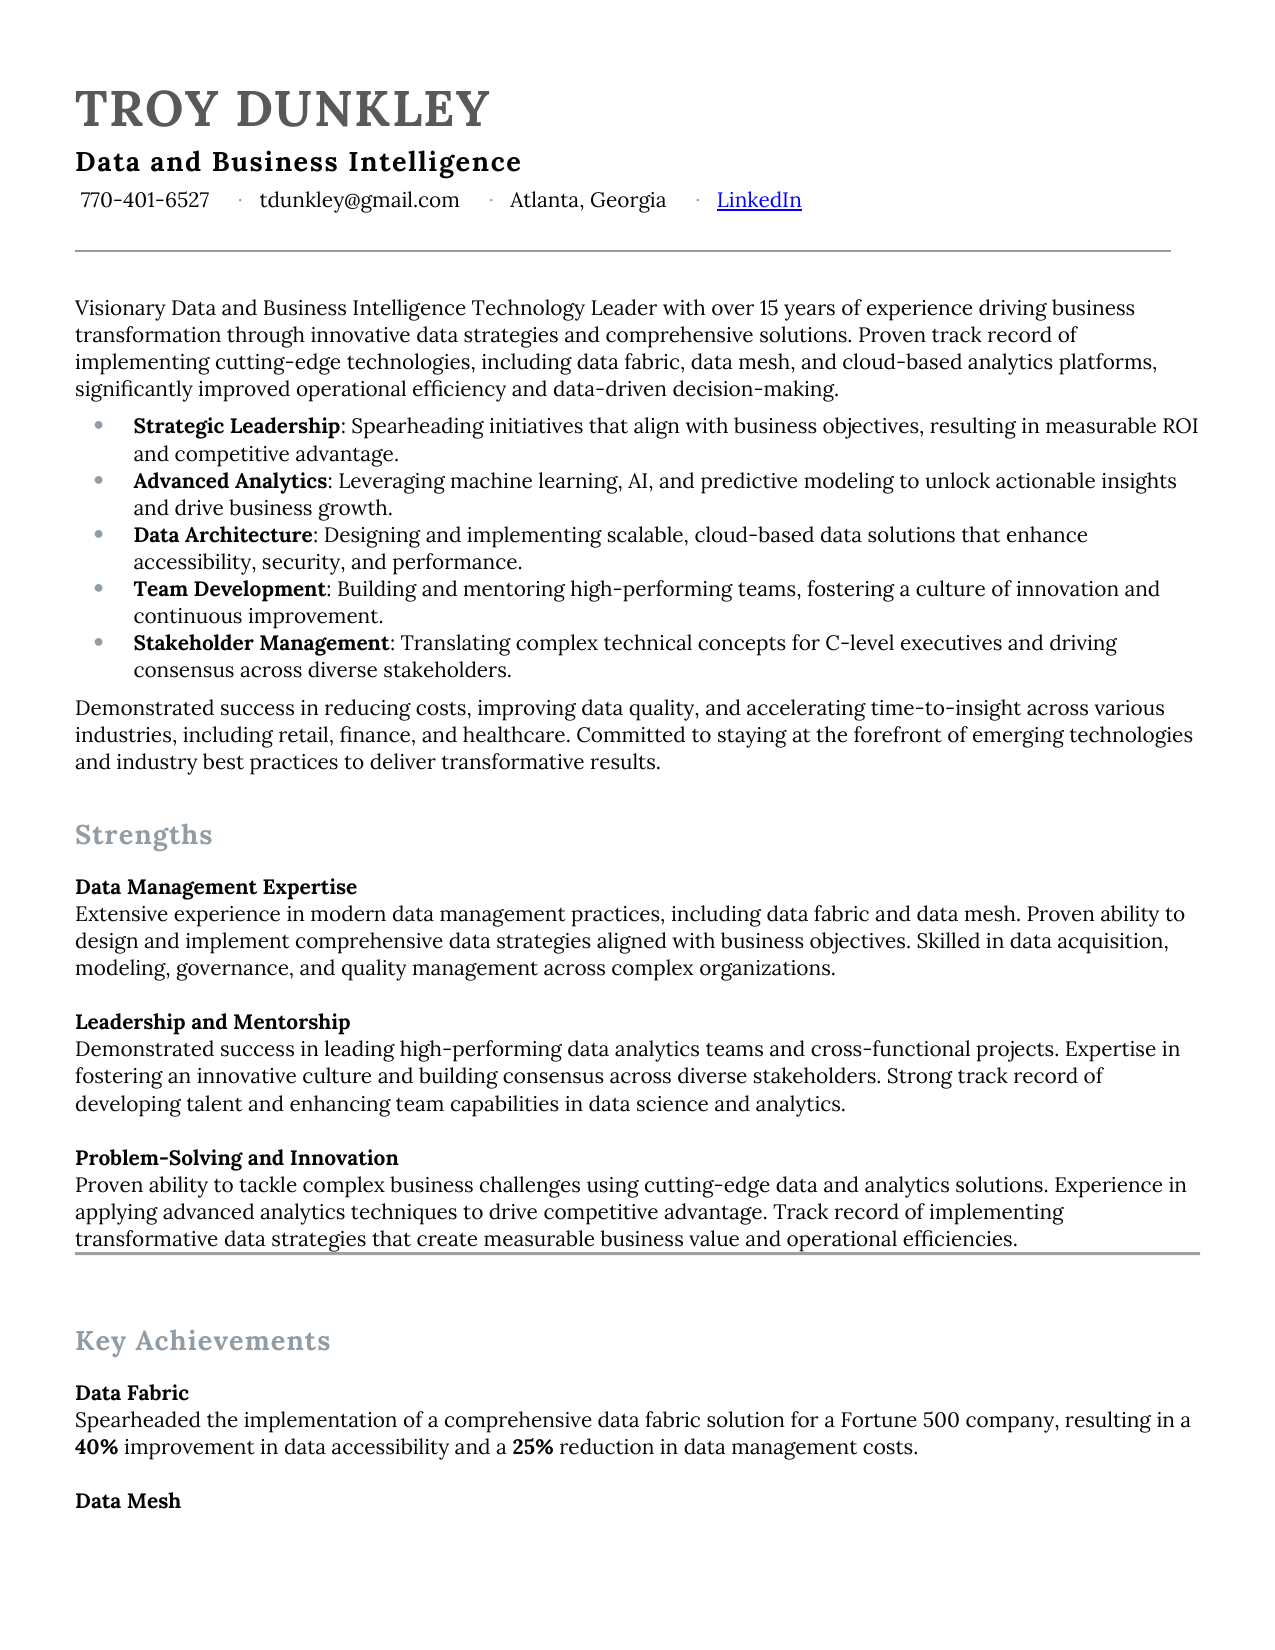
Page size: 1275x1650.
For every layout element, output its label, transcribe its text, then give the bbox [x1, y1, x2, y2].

list Strategic Leadership: Spearheading initiatives that align with business objectives, resulting in measurable ROI and competitive advantage. [76, 402, 1200, 467]
text Data Mesh [75, 1487, 1200, 1514]
table_header Troy Dunkley Data and Business Intelligence 770-401-6527 · tdunkley@gmail.com · Atlanta, Georgia · LinkedIn [75, 75, 1171, 250]
title Strengths [75, 817, 1200, 852]
list Stakeholder Management: Translating complex technical concepts for C-level executives and driving consensus across diverse stakeholders. [76, 629, 1200, 683]
text Leadership and Mentorship Demonstrated success in leading high-performing data analytics teams and cross-functional projects. Expertise in fostering an innovative culture and building consensus across diverse stakeholders. Strong track record of developing talent and enhancing team capabilities in data science and analytics. [75, 1008, 1200, 1117]
text Data Fabric Spearheaded the implementation of a comprehensive data fabric solution for a Fortune 500 company, resulting in a 40% improvement in data accessibility and a 25% reduction in data management costs. [75, 1379, 1200, 1460]
text Demonstrated success in reducing costs, improving data quality, and accelerating time-to-insight across various industries, including retail, finance, and healthcare. Committed to staying at the forefront of emerging technologies and industry best practices to deliver transformative results. [56, 683, 1200, 775]
list Team Development: Building and mentoring high-performing teams, fostering a culture of innovation and continuous improvement. [76, 575, 1200, 629]
text Visionary Data and Business Intelligence Technology Leader with over 15 years of experience driving business transformation through innovative data strategies and comprehensive solutions. Proven track record of implementing cutting-edge technologies, including data fabric, data mesh, and cloud-based analytics platforms, significantly improved operational efficiency and data-driven decision-making. [75, 294, 1200, 402]
list Data Architecture: Designing and implementing scalable, cloud-based data solutions that enhance accessibility, security, and performance. [76, 521, 1200, 575]
title Key Achievements [75, 1322, 1200, 1358]
text Data Management Expertise Extensive experience in modern data management practices, including data fabric and data mesh. Proven ability to design and implement comprehensive data strategies aligned with business objectives. Skilled in data acquisition, modeling, governance, and quality management across complex organizations. [75, 873, 1200, 981]
list Advanced Analytics: Leveraging machine learning, AI, and predictive modeling to unlock actionable insights and drive business growth. [76, 467, 1200, 521]
text Problem-Solving and Innovation Proven ability to tackle complex business challenges using cutting-edge data and analytics solutions. Experience in applying advanced analytics techniques to drive competitive advantage. Track record of implementing transformative data strategies that create measurable business value and operational efficiencies. [75, 1144, 1200, 1252]
